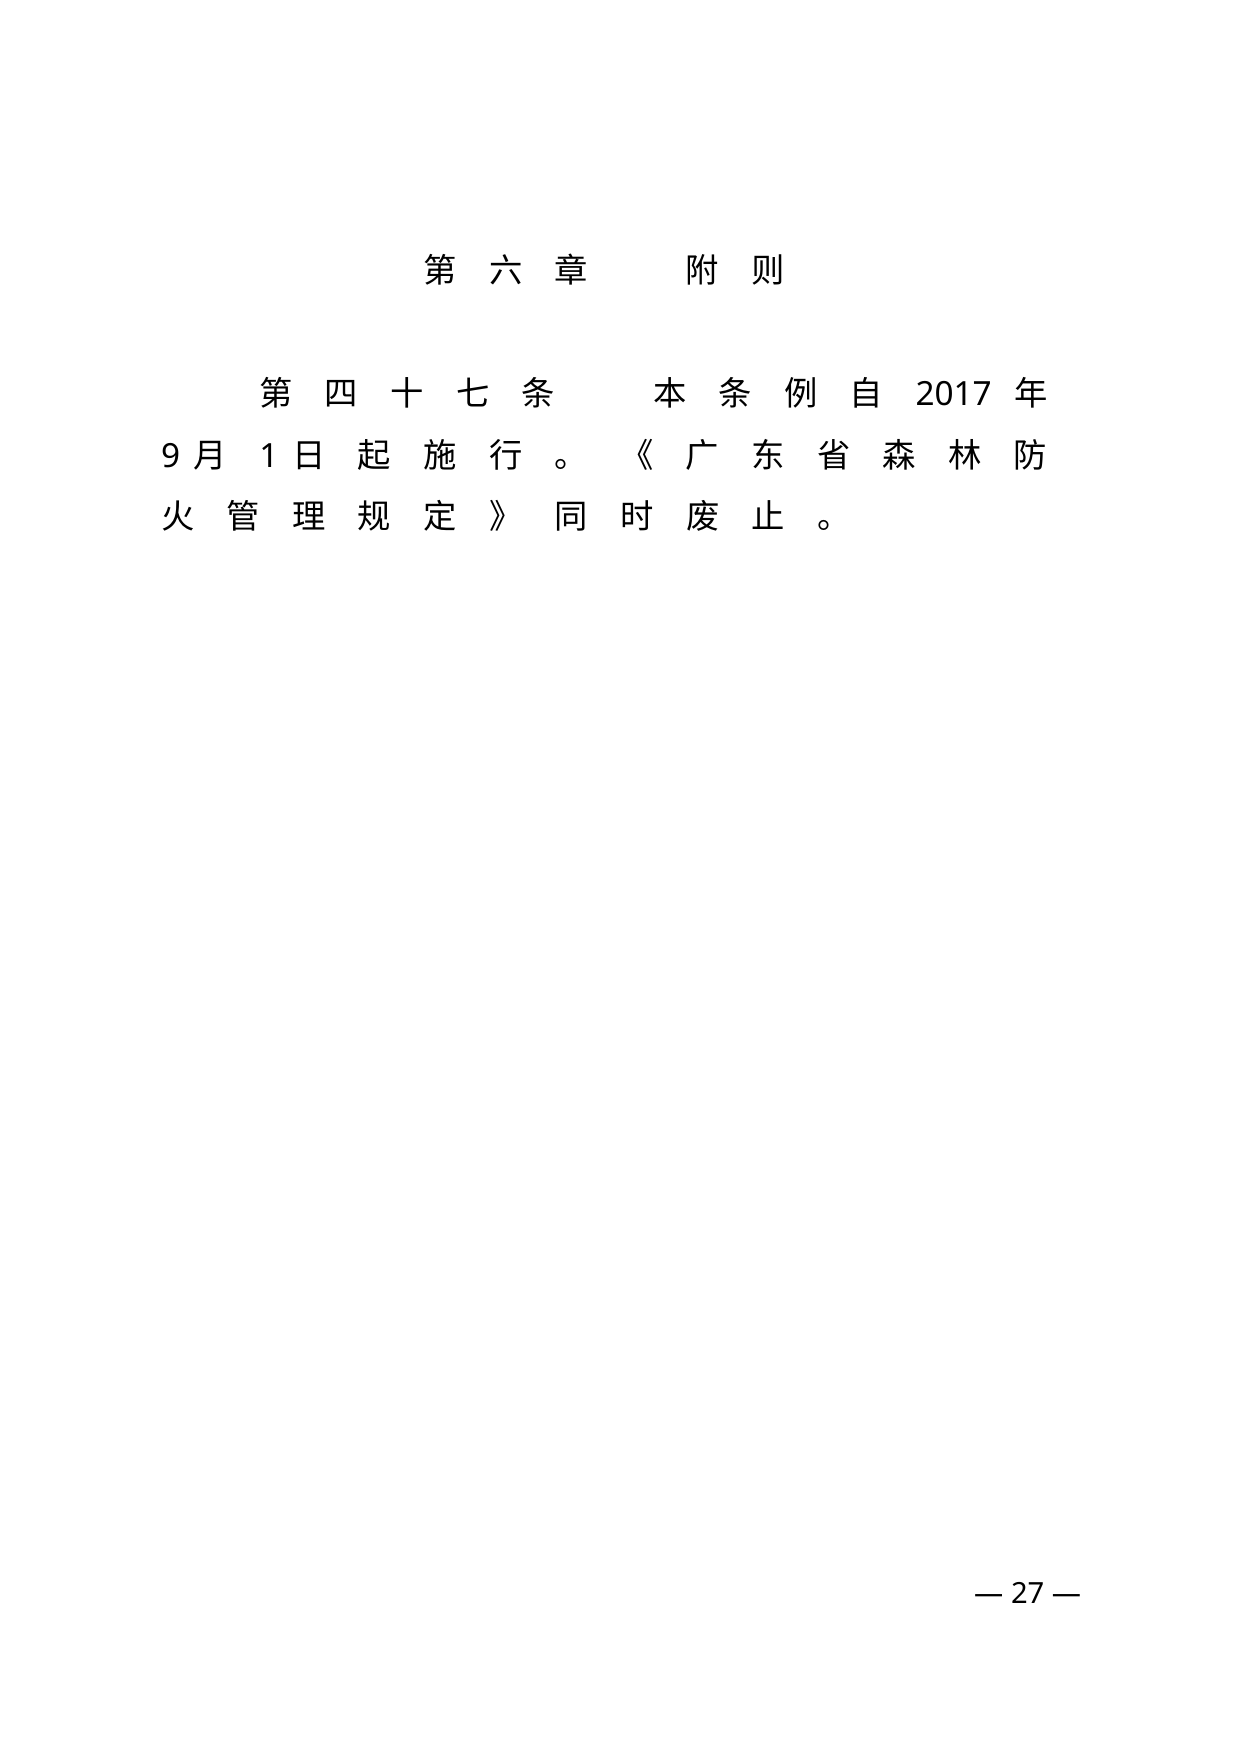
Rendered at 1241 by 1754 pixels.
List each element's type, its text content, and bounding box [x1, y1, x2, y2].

text 第六章 附则 [161, 237, 1079, 299]
text 第四十七条 本条例自2017年9月1日起施行。《广东省森林防火管理规定》同时废止。 [161, 360, 1079, 545]
